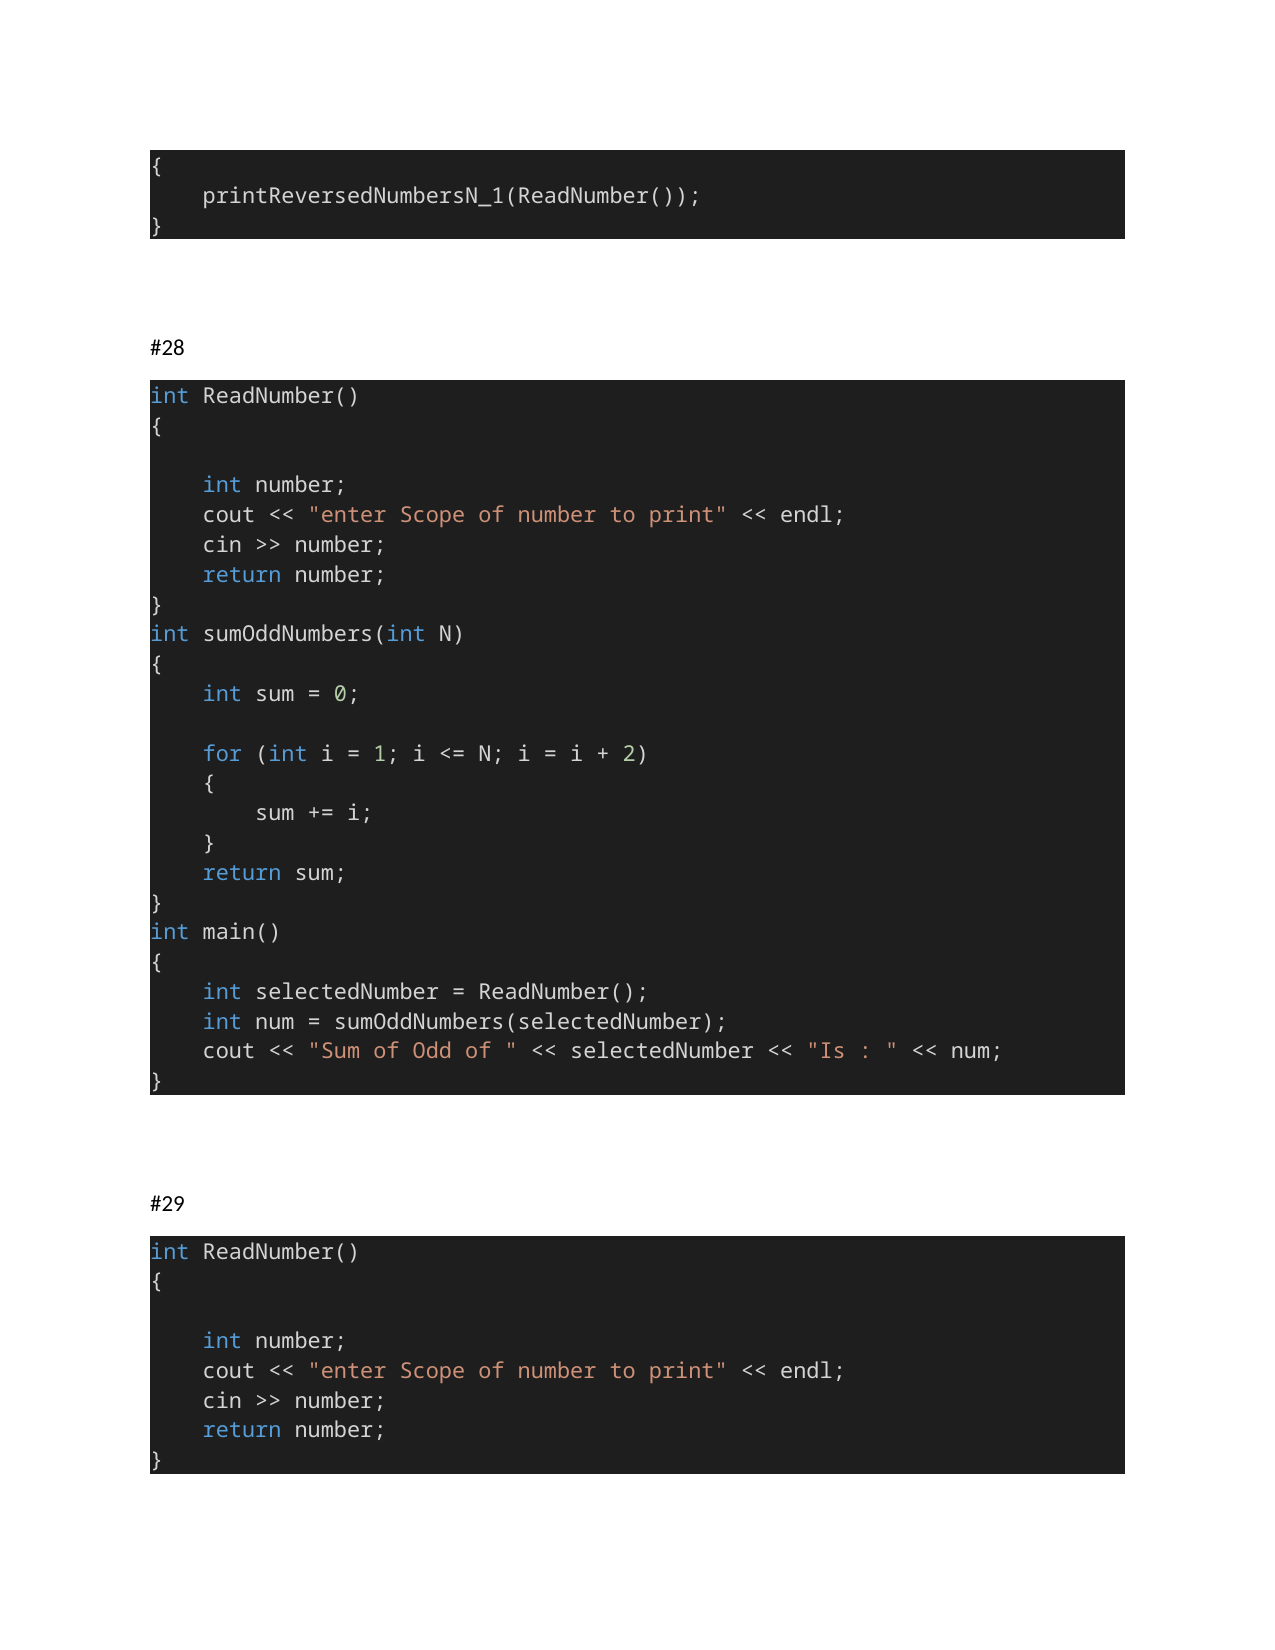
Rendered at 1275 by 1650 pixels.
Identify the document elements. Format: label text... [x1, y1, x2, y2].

text return number; [150, 559, 1125, 588]
text cout << "Sum of Odd of " << selectedNumber << "Is : " << num; [150, 1035, 1125, 1065]
text { [150, 946, 1125, 976]
text return number; [150, 1414, 1125, 1444]
text int number; [150, 1325, 1125, 1355]
text } [150, 827, 1125, 857]
text int ReadNumber() [150, 1236, 1125, 1265]
text cin >> number; [150, 1384, 1125, 1414]
text } [150, 1065, 1125, 1095]
text } [150, 886, 1125, 916]
text return sum; [150, 857, 1125, 886]
text int num = sumOddNumbers(selectedNumber); [150, 1006, 1125, 1035]
text for (int i = 1; i <= N; i = i + 2) [150, 737, 1125, 767]
text { [150, 648, 1125, 678]
text int sum = 0; [150, 678, 1125, 708]
text cout << "enter Scope of number to print" << endl; [150, 499, 1125, 529]
text int sumOddNumbers(int N) [150, 618, 1125, 648]
text cout << "enter Scope of number to print" << endl; [150, 1355, 1125, 1384]
text printReversedNumbersN_1(ReadNumber()); [150, 180, 1125, 209]
text } [150, 209, 1125, 239]
text int ReadNumber() [150, 380, 1125, 410]
text int main() [150, 916, 1125, 946]
text int number; [150, 469, 1125, 499]
text { [150, 150, 1125, 180]
text int selectedNumber = ReadNumber(); [150, 976, 1125, 1006]
text { [150, 410, 1125, 439]
text { [150, 1265, 1125, 1295]
text } [150, 1444, 1125, 1474]
text cin >> number; [150, 529, 1125, 559]
text { [150, 767, 1125, 797]
text sum += i; [150, 797, 1125, 827]
text #29 [150, 1189, 1125, 1217]
text #28 [150, 333, 1125, 361]
text } [150, 588, 1125, 618]
